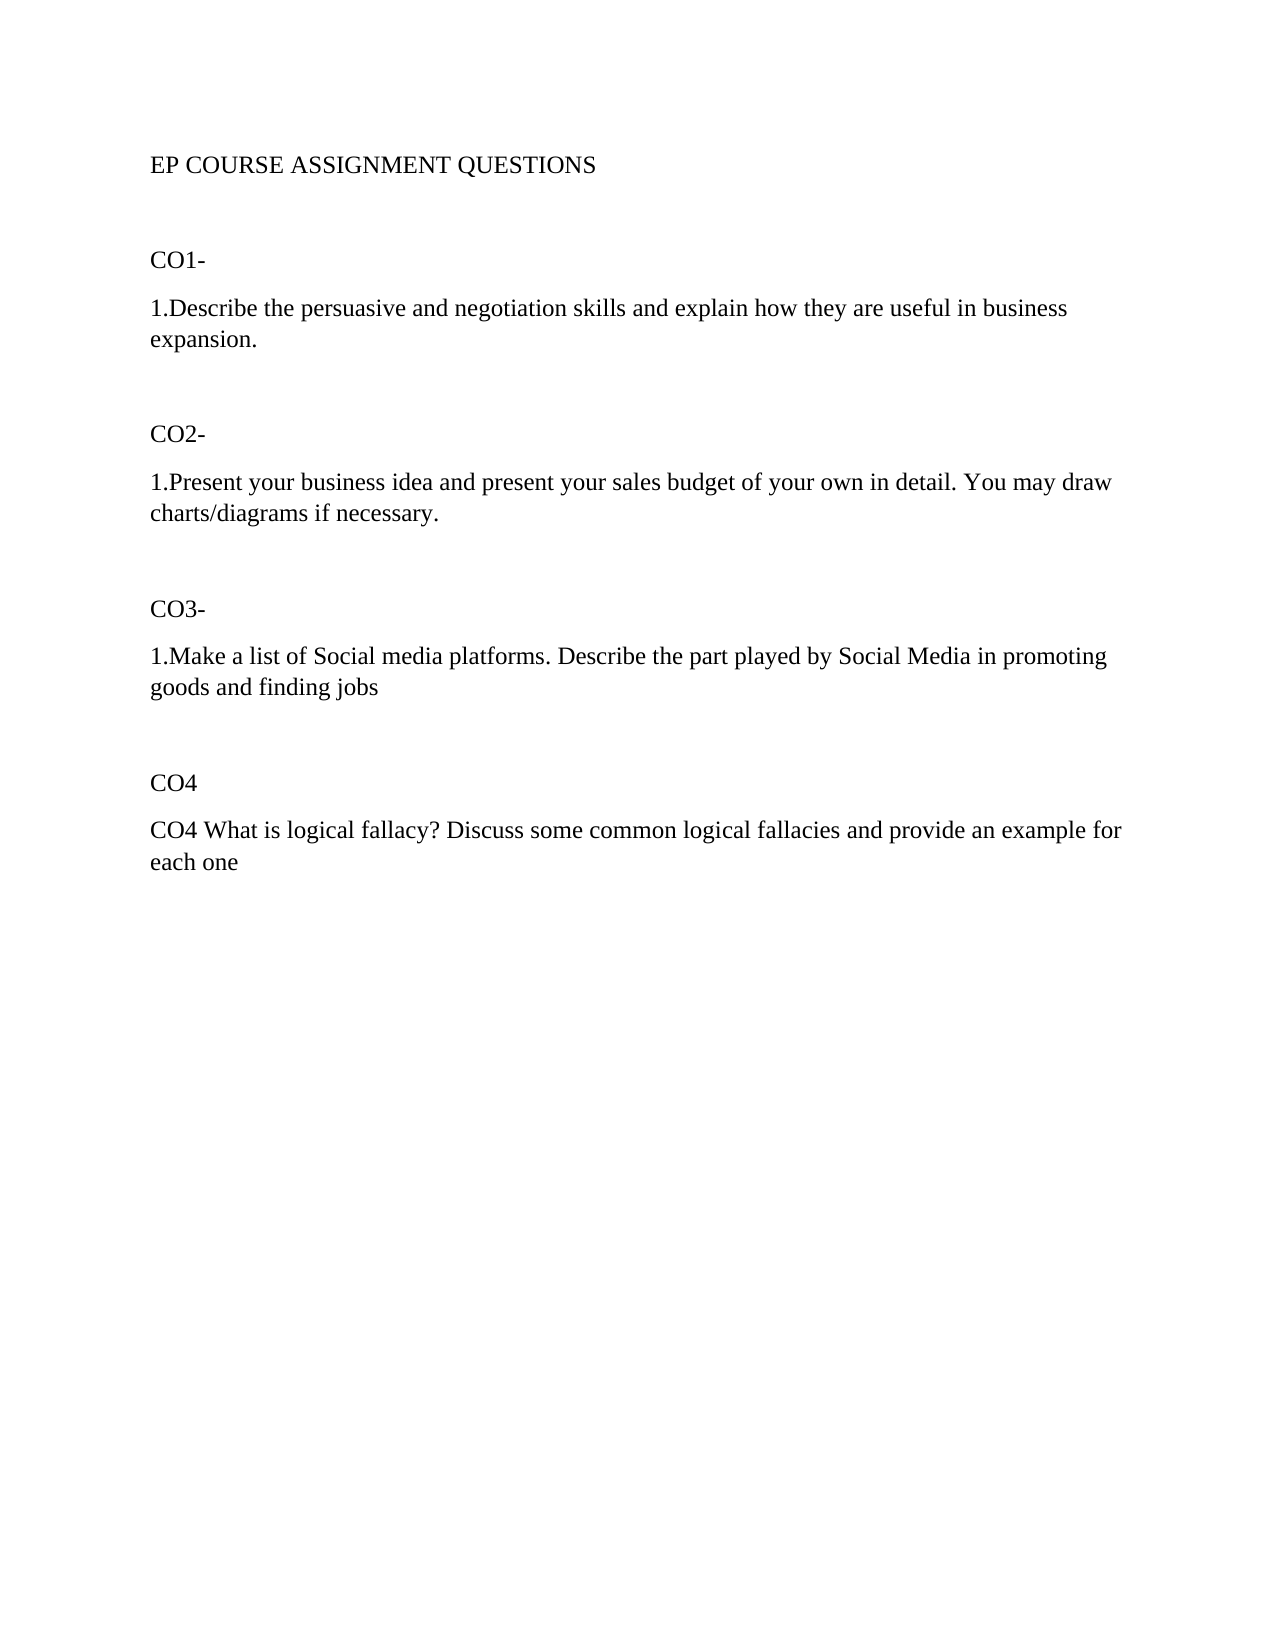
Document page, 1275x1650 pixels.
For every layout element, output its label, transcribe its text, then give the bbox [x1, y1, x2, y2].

text EP COURSE ASSIGNMENT QUESTIONS [150, 150, 1125, 179]
text CO4 [150, 768, 1125, 797]
text 1.Make a list of Social media platforms. Describe the part played by Social Media in promoting goods and finding jobs [150, 641, 1125, 701]
text 1.Present your business idea and present your sales budget of your own in detail. You may draw charts/diagrams if necessary. [150, 467, 1125, 527]
text 1.Describe the persuasive and negotiation skills and explain how they are useful in business expansion. [150, 293, 1125, 353]
text CO4 What is logical fallacy? Discuss some common logical fallacies and provide an example for each one [150, 816, 1125, 875]
text CO2- [150, 419, 1125, 448]
text CO1- [150, 245, 1125, 274]
text CO3- [150, 594, 1125, 622]
